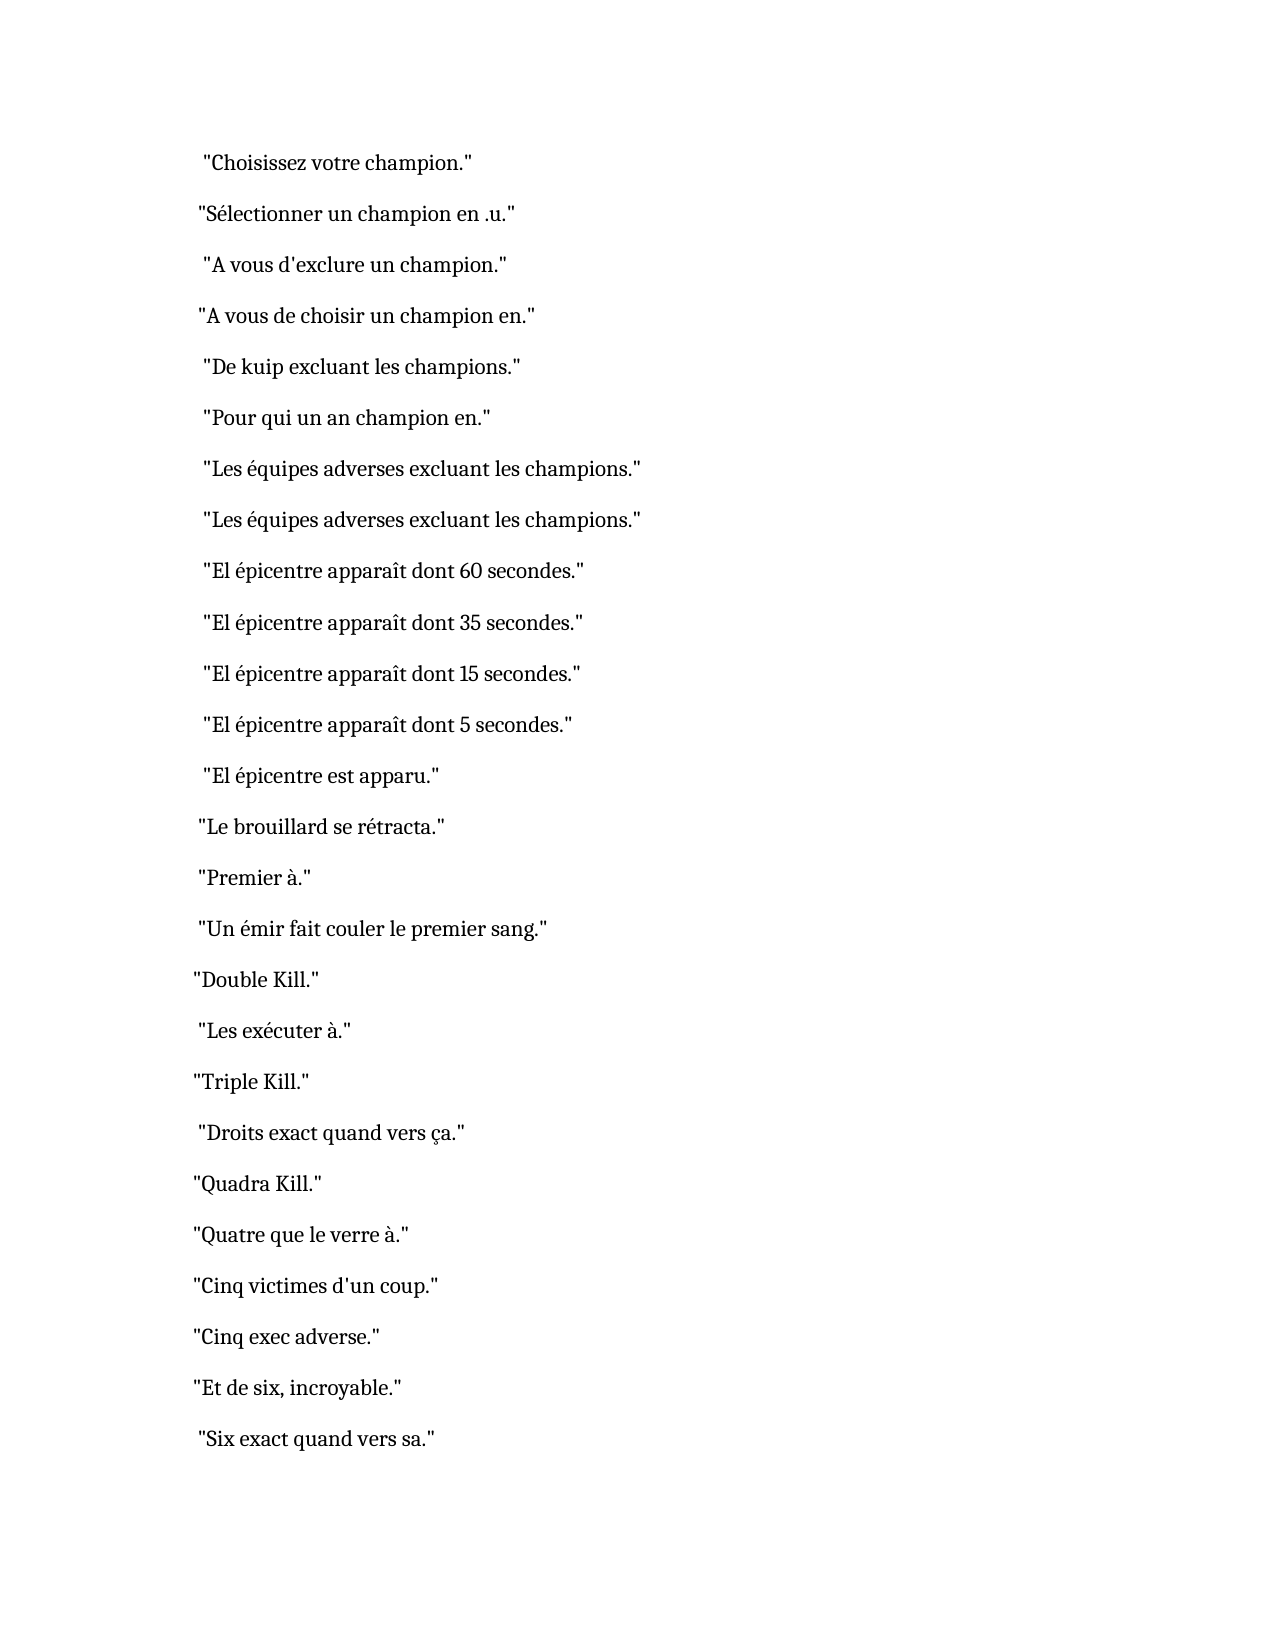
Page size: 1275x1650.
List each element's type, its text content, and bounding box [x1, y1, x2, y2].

text "Les équipes adverses excluant les champions." [187, 507, 1087, 534]
text "Les équipes adverses excluant les champions." [187, 456, 1087, 483]
text "Cinq victimes d'un coup." [187, 1273, 1087, 1299]
text "Premier à." [187, 864, 1087, 891]
text "De kuip excluant les champions." [187, 354, 1087, 381]
text "Choisissez votre champion." [187, 150, 1087, 176]
text "Sélectionner un champion en .u." [187, 201, 1087, 227]
text "Les exécuter à." [187, 1018, 1087, 1044]
text "Triple Kill." [187, 1069, 1087, 1095]
text "Pour qui un an champion en." [187, 405, 1087, 432]
text "Cinq exec adverse." [187, 1324, 1087, 1350]
text "Double Kill." [187, 967, 1087, 993]
text "El épicentre apparaît dont 15 secondes." [187, 660, 1087, 687]
text "A vous de choisir un champion en." [187, 303, 1087, 329]
text "Et de six, incroyable." [187, 1375, 1087, 1401]
text "Quatre que le verre à." [187, 1222, 1087, 1248]
text "Le brouillard se rétracta." [187, 813, 1087, 840]
text "A vous d'exclure un champion." [187, 252, 1087, 278]
text "Un émir fait couler le premier sang." [187, 916, 1087, 942]
text "Quadra Kill." [187, 1171, 1087, 1197]
text "El épicentre apparaît dont 5 secondes." [187, 711, 1087, 738]
text "El épicentre est apparu." [187, 762, 1087, 789]
text "El épicentre apparaît dont 60 secondes." [187, 558, 1087, 585]
text "Droits exact quand vers ça." [187, 1120, 1087, 1146]
text "El épicentre apparaît dont 35 secondes." [187, 609, 1087, 636]
text "Six exact quand vers sa." [187, 1426, 1087, 1452]
